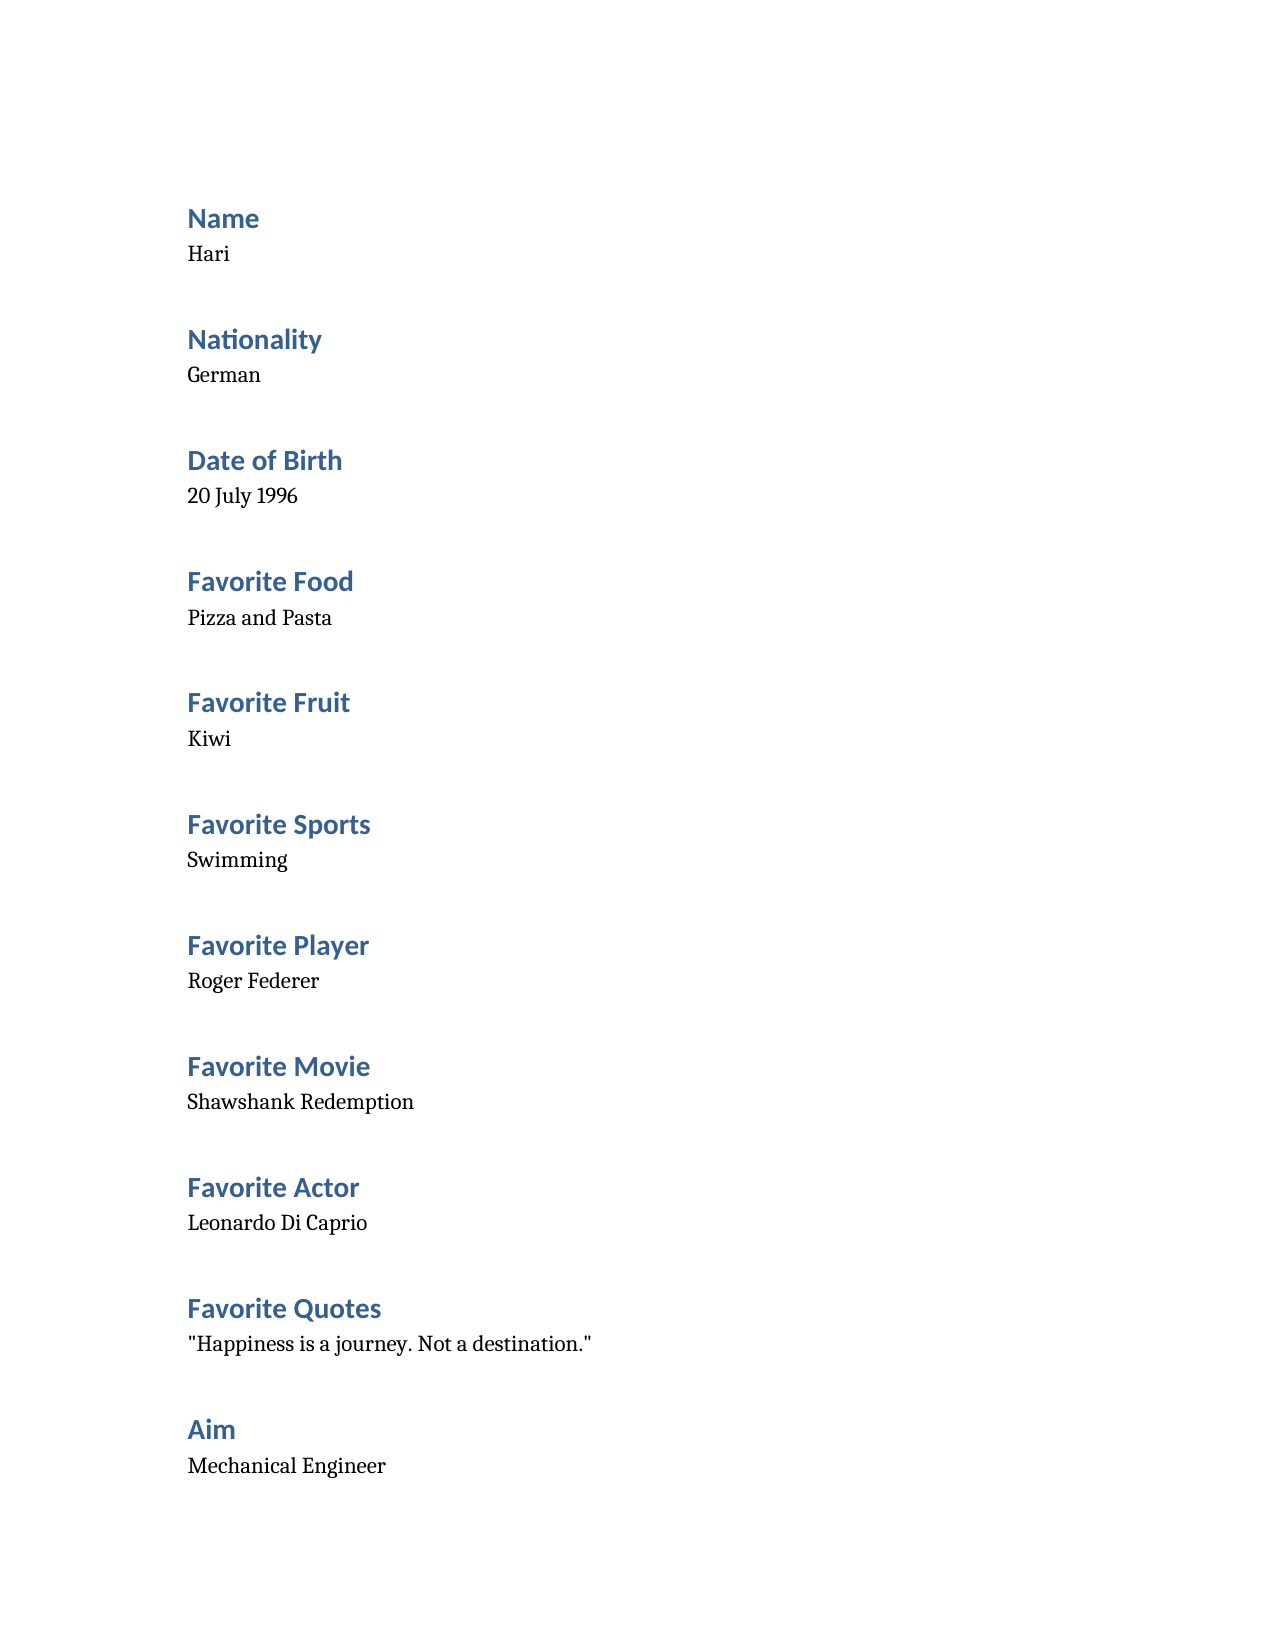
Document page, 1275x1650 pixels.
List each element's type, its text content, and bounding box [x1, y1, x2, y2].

subtitle Aim [187, 1411, 1087, 1447]
subtitle Favorite Quotes [187, 1290, 1087, 1326]
subtitle Date of Birth [187, 442, 1087, 478]
subtitle Favorite Movie [187, 1048, 1087, 1084]
text Kiwi [187, 726, 1087, 752]
text German [187, 362, 1087, 388]
subtitle Favorite Player [187, 927, 1087, 962]
subtitle Favorite Sports [187, 806, 1087, 841]
subtitle Favorite Actor [187, 1169, 1087, 1205]
text Leonardo Di Caprio [187, 1210, 1087, 1236]
subtitle Name [187, 200, 1087, 236]
subtitle Favorite Fruit [187, 684, 1087, 720]
text Shawshank Redemption [187, 1089, 1087, 1115]
text Pizza and Pasta [187, 604, 1087, 631]
subtitle Favorite Food [187, 563, 1087, 599]
text "Happiness is a journey. Not a destination." [187, 1331, 1087, 1358]
text Mechanical Engineer [187, 1452, 1087, 1479]
text 20 July 1996 [187, 483, 1087, 509]
text Hari [187, 241, 1087, 267]
text Roger Federer [187, 968, 1087, 994]
subtitle Nationality [187, 321, 1087, 357]
text Swimming [187, 847, 1087, 873]
